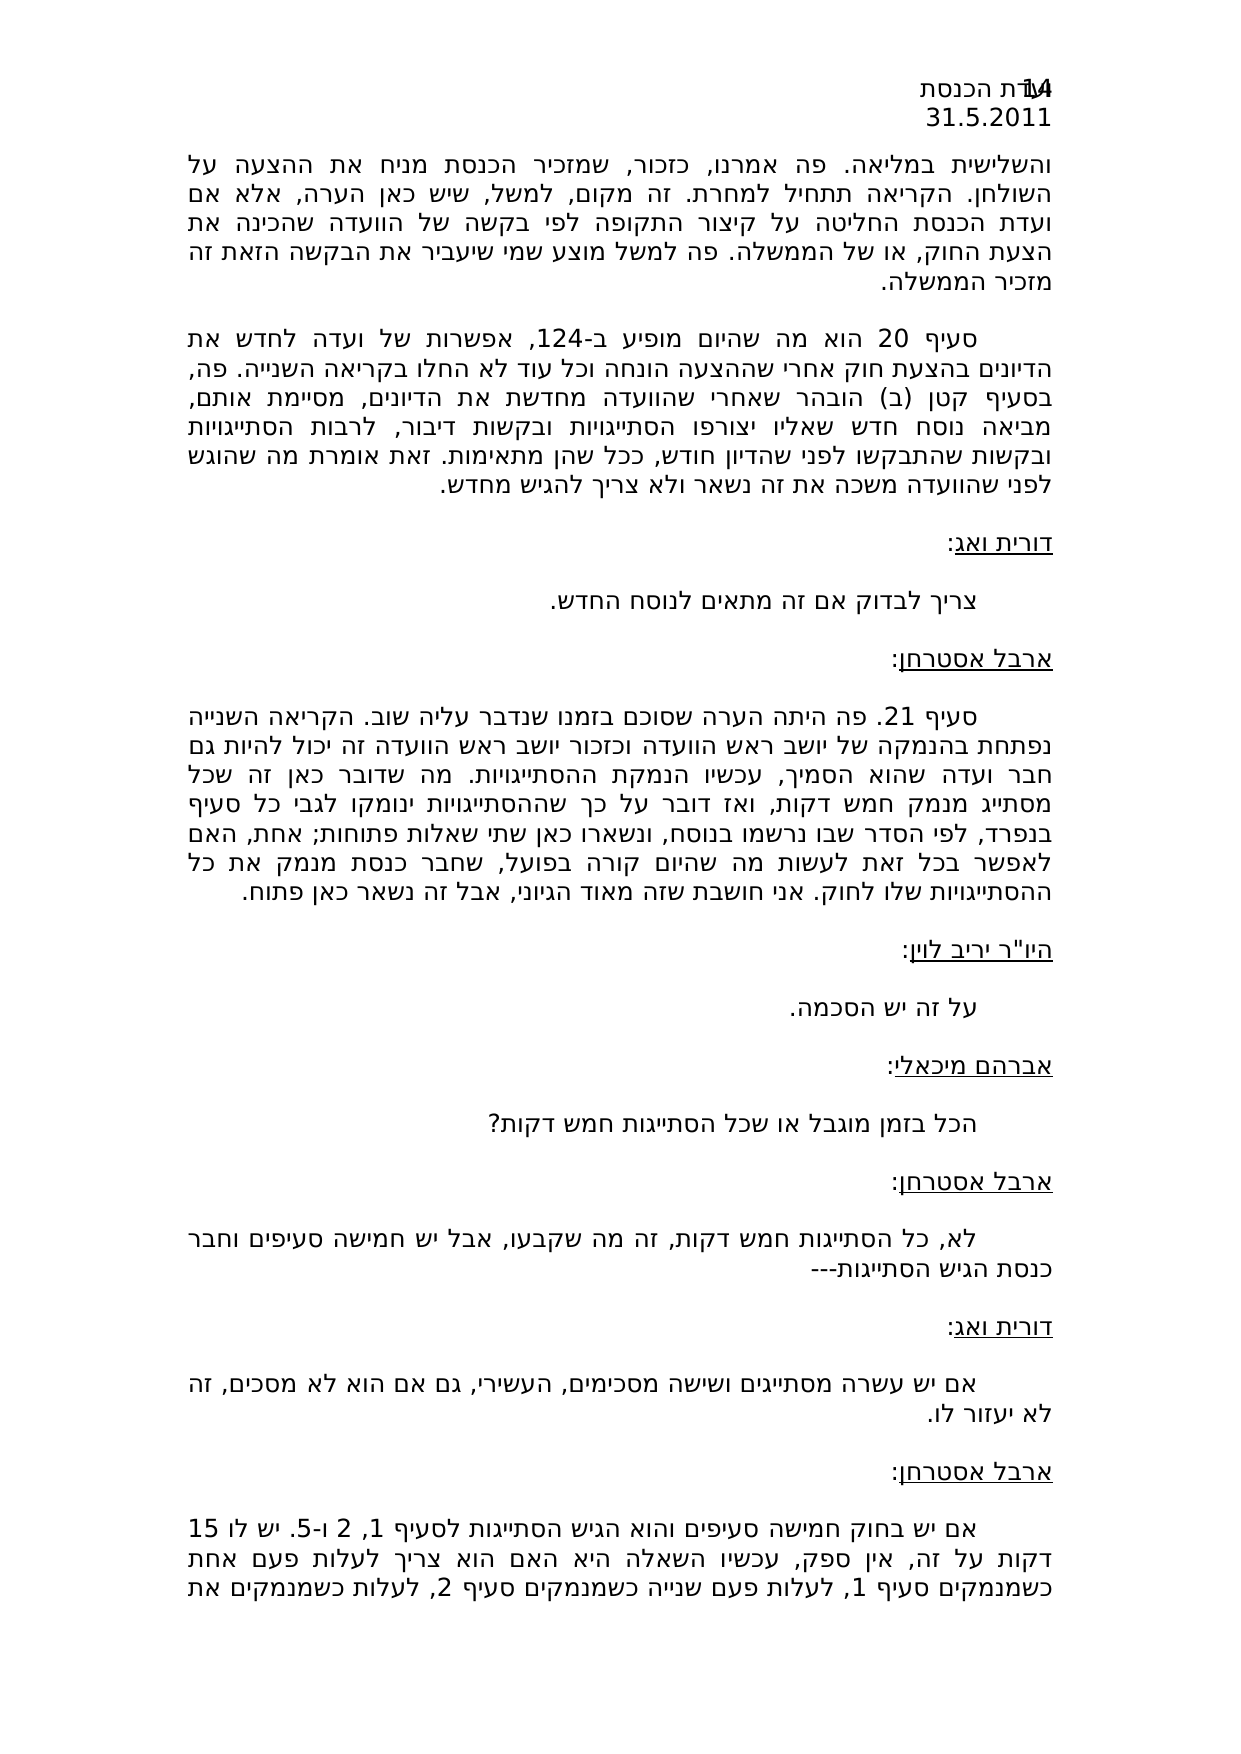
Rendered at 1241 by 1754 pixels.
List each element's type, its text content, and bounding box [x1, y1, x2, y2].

text דורית ואג: [187, 1312, 1053, 1341]
text צריך לבדוק אם זה מתאים לנוסח החדש. [187, 586, 1053, 615]
text אם יש עשרה מסתייגים ושישה מסכימים, העשירי, גם אם הוא לא מסכים, זה לא יעזור לו. [187, 1369, 1053, 1428]
text ארבל אסטרחן: [187, 1457, 1053, 1486]
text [187, 1514, 1053, 1602]
text לא, כל הסתייגות חמש דקות, זה מה שקבעו, אבל יש חמישה סעיפים וחבר כנסת הגיש הסתייגות--- [187, 1224, 1053, 1283]
text היו"ר יריב לוין: [187, 935, 1053, 964]
text דורית ואג: [187, 528, 1053, 557]
text סעיף 21. פה היתה הערה שסוכם בזמנו שנדבר עליה שוב. הקריאה השנייה נפתחת בהנמקה של יושב ראש הוועדה וכזכור יושב ראש הוועדה זה יכול להיות גם חבר ועדה שהוא הסמיך, עכשיו הנמקת ההסתייגויות. מה שדובר כאן זה שכל מסתייג מנמק חמש דקות, ואז דובר על כך שההסתייגויות ינומקו לגבי כל סעיף בנפרד, לפי הסדר שבו נרשמו בנוסח, ונשארו כאן שתי שאלות פתוחות; אחת, האם לאפשר בכל זאת לעשות מה שהיום קורה בפועל, שחבר כנסת מנמק את כל ההסתייגויות שלו לחוק. אני חושבת שזה מאוד הגיוני, אבל זה נשאר כאן פתוח. [187, 702, 1053, 906]
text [187, 150, 1053, 296]
text על זה יש הסכמה. [187, 993, 1053, 1022]
text ארבל אסטרחן: [187, 1167, 1053, 1196]
text אברהם מיכאלי: [187, 1051, 1053, 1080]
text הכל בזמן מוגבל או שכל הסתייגות חמש דקות? [187, 1109, 1053, 1138]
text ארבל אסטרחן: [187, 644, 1053, 673]
text סעיף 20 הוא מה שהיום מופיע ב-124, אפשרות של ועדה לחדש את הדיונים בהצעת חוק אחרי שההצעה הונחה וכל עוד לא החלו בקריאה השנייה. פה, בסעיף קטן (ב) הובהר שאחרי שהוועדה מחדשת את הדיונים, מסיימת אותם, מביאה נוסח חדש שאליו יצורפו הסתייגויות ובקשות דיבור, לרבות הסתייגויות ובקשות שהתבקשו לפני שהדיון חודש, ככל שהן מתאימות. זאת אומרת מה שהוגש לפני שהוועדה משכה את זה נשאר ולא צריך להגיש מחדש. [187, 324, 1053, 499]
